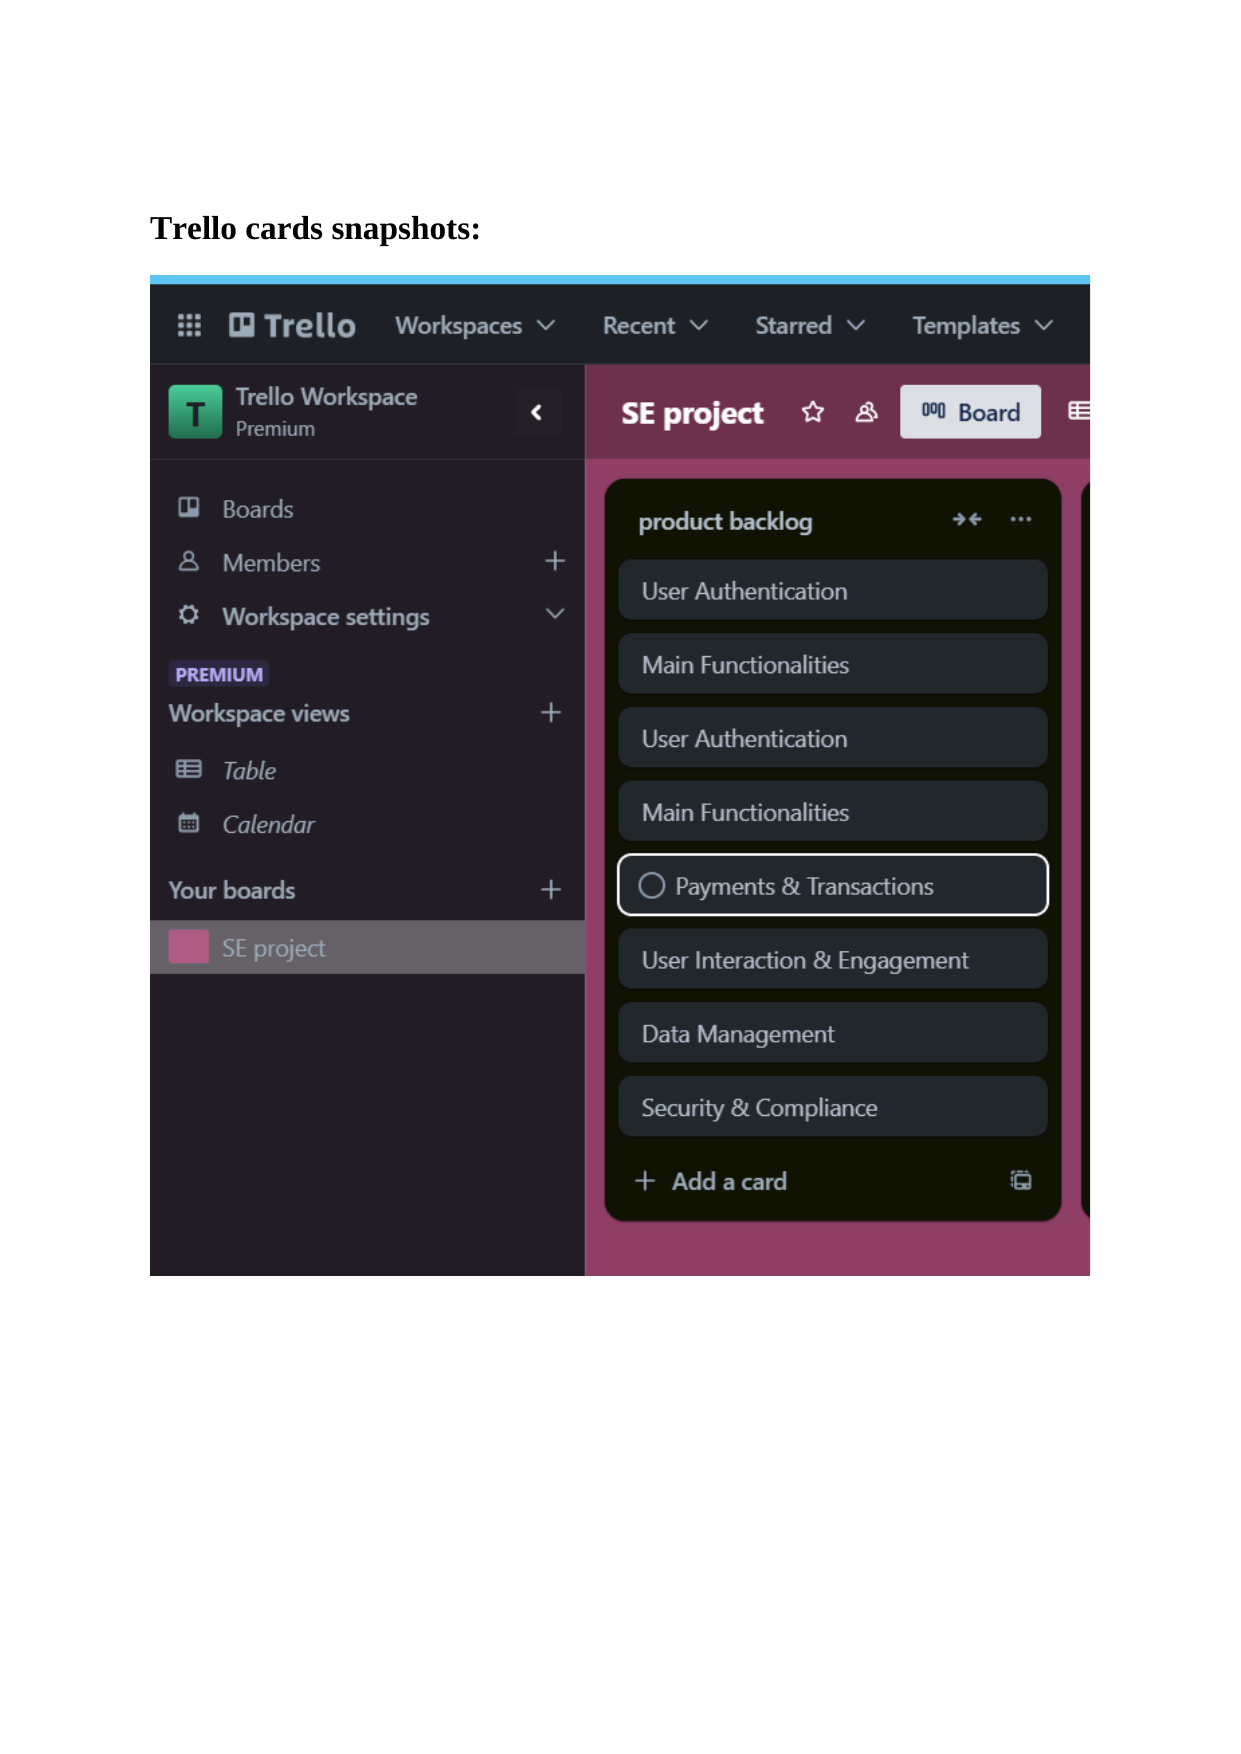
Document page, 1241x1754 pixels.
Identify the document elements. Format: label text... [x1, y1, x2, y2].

picture [150, 275, 1091, 1276]
text Trello cards snapshots: [150, 208, 1090, 246]
